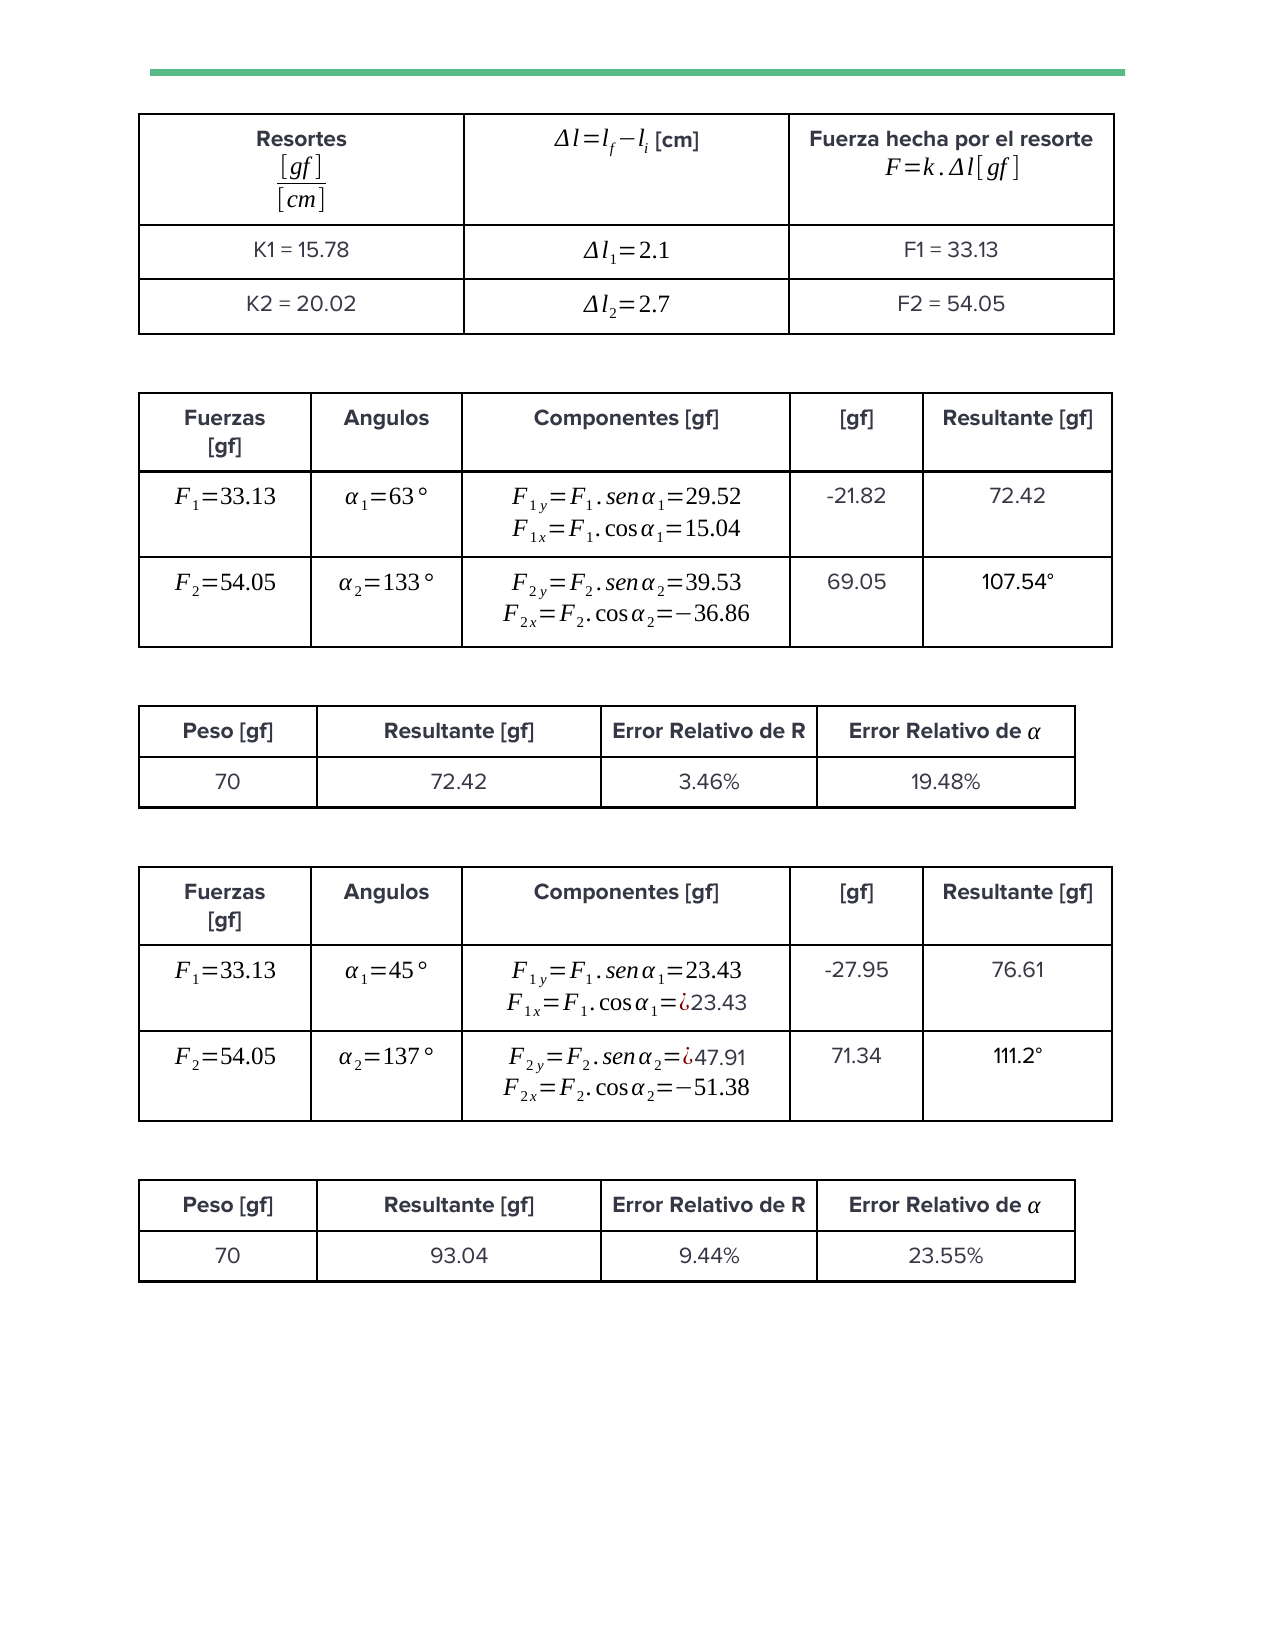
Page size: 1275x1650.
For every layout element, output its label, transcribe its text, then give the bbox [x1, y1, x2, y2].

table_cell K2 = 20.02 [140, 280, 463, 332]
table_header Componentes [gf] [463, 394, 789, 470]
table_header Error Relativo de R [602, 707, 816, 756]
table_header Error Relativo de [818, 1181, 1074, 1229]
table_cell 19.48% [818, 758, 1074, 806]
table_cell 76.61 [924, 946, 1111, 1030]
table_header Resultante [gf] [318, 707, 600, 756]
table_cell [312, 1032, 461, 1119]
table_cell F2 = 54.05 [790, 280, 1113, 332]
table_cell -27.95 [791, 946, 922, 1030]
table_header Error Relativo de R [602, 1181, 816, 1229]
table_cell -21.82 [791, 473, 922, 556]
table_cell 107.54° [924, 558, 1111, 646]
table_cell [312, 946, 461, 1030]
table_cell K1 = 15.78 [140, 226, 463, 278]
table_cell 23.55% [818, 1232, 1074, 1280]
table_header Fuerzas [gf] [140, 394, 310, 470]
table_header Fuerza hecha por el resorte [790, 115, 1113, 224]
table_header Resultante [gf] [318, 1181, 600, 1229]
table_cell [465, 280, 788, 332]
table_cell 72.42 [924, 473, 1111, 556]
table_cell [140, 946, 310, 1030]
table_cell 70 [140, 1232, 316, 1280]
table_cell 71.34 [791, 1032, 922, 1119]
picture [150, 69, 1125, 76]
table_cell F1 = 33.13 [790, 226, 1113, 278]
table_header Resultante [gf] [924, 394, 1111, 470]
table_header Resortes [140, 115, 463, 224]
table_cell 3.46% [602, 758, 816, 806]
table_cell 72.42 [318, 758, 600, 806]
table_header Error Relativo de [818, 707, 1074, 756]
table_cell [463, 558, 789, 646]
table_header [gf] [791, 394, 922, 470]
table_header Angulos [312, 868, 461, 944]
table_cell [140, 558, 310, 646]
table_cell [463, 473, 789, 556]
table_cell 23.43 [463, 946, 789, 1030]
table_cell [140, 473, 310, 556]
table_header Componentes [gf] [463, 868, 789, 944]
table_cell 9.44% [602, 1232, 816, 1280]
table_header Peso [gf] [140, 1181, 316, 1229]
table_cell 93.04 [318, 1232, 600, 1280]
table_header Peso [gf] [140, 707, 316, 756]
table_cell [140, 1032, 310, 1119]
table_cell [312, 558, 461, 646]
table_cell 111.2° [924, 1032, 1111, 1119]
table_header Fuerzas [gf] [140, 868, 310, 944]
table_header [cm] [465, 115, 788, 224]
table_cell 69.05 [791, 558, 922, 646]
table_header Resultante [gf] [924, 868, 1111, 944]
table_cell 70 [140, 758, 316, 806]
table_header Angulos [312, 394, 461, 470]
table_cell 47.91 [463, 1032, 789, 1119]
table_header [gf] [791, 868, 922, 944]
table_cell [312, 473, 461, 556]
table_cell [465, 226, 788, 278]
